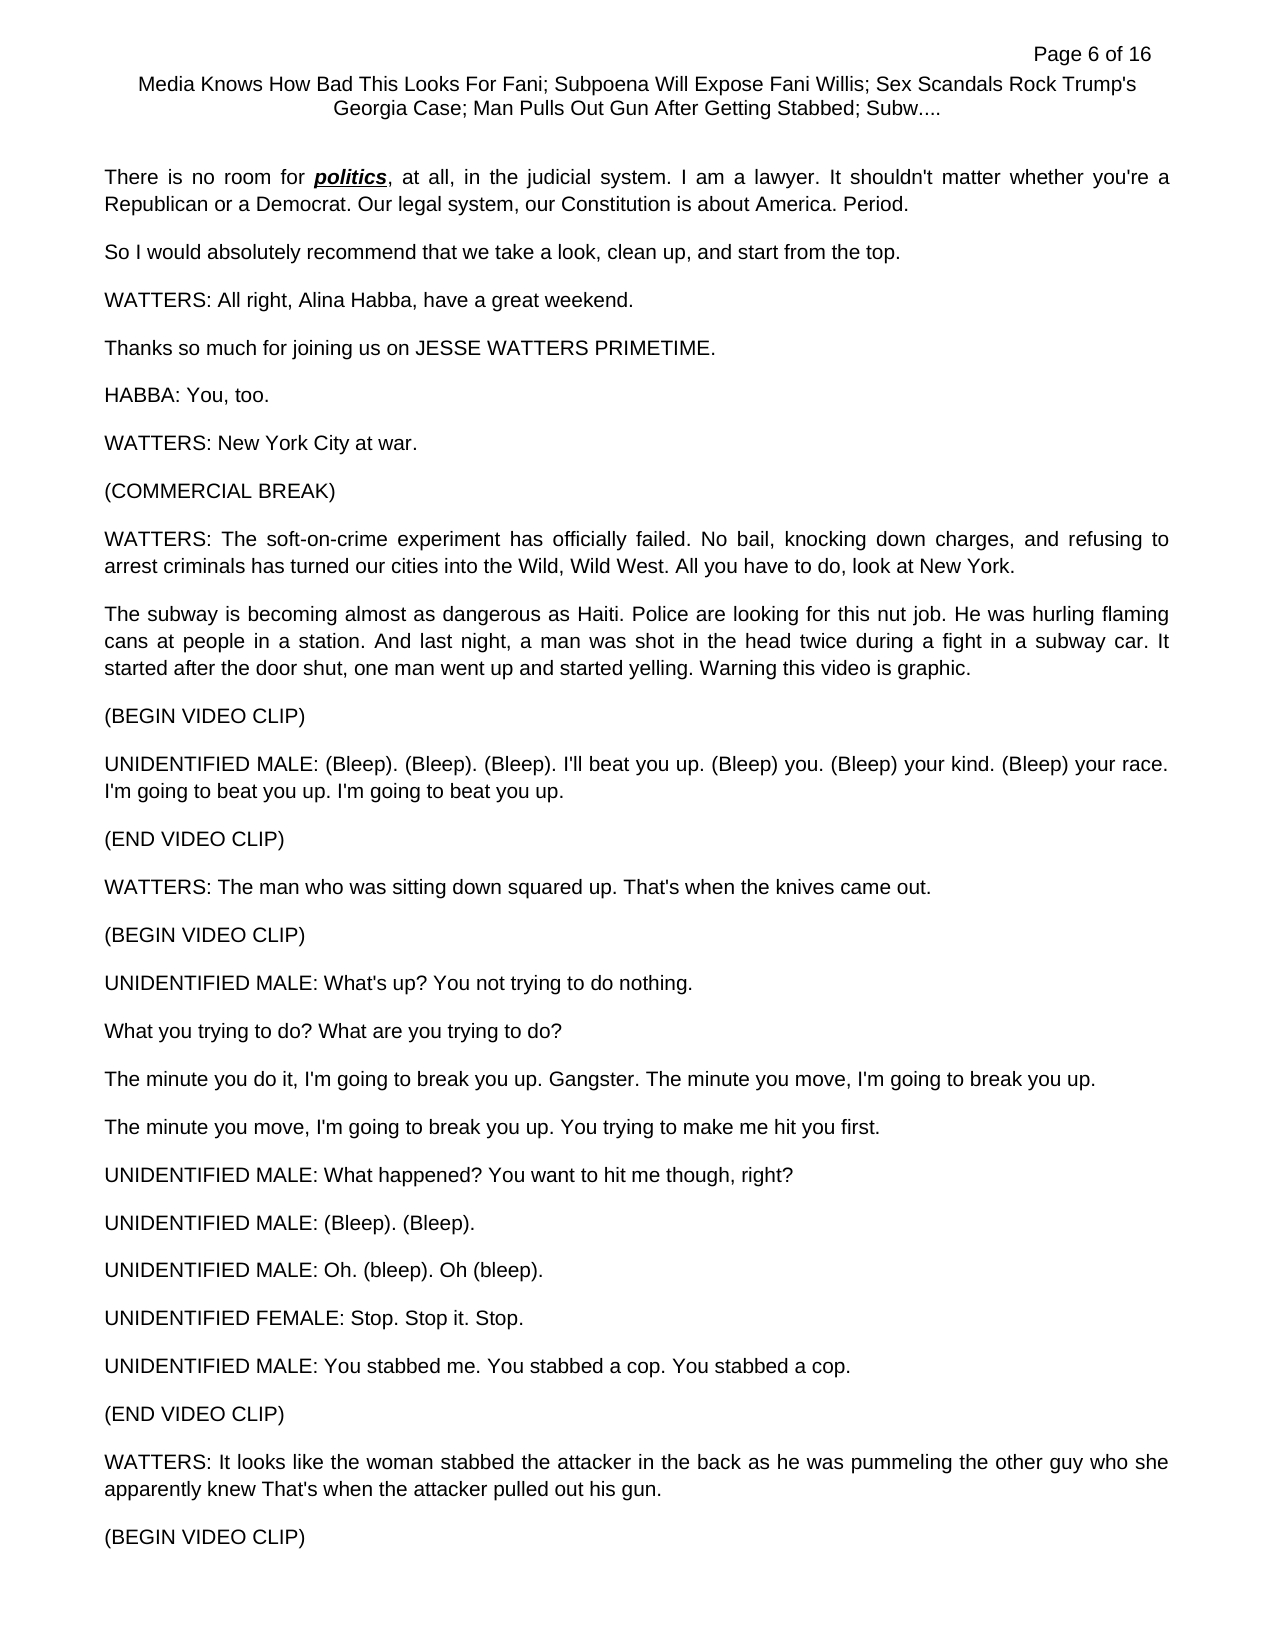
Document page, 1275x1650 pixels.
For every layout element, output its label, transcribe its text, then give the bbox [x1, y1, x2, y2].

text (BEGIN VIDEO CLIP) [104, 701, 1171, 728]
text The subway is becoming almost as dangerous as Haiti. Police are looking for this nut job. He was hurling flaming cans at people in a station. And last night, a man was shot in the head twice during a fight in a subway car. It started after the door shut, one man went up and started yelling. Warning this video is graphic. [104, 599, 1171, 680]
text (END VIDEO CLIP) [104, 824, 1171, 851]
text There is no room for politics, at all, in the judicial system. I am a lawyer. It shouldn't matter whether you're a Republican or a Democrat. Our legal system, our Constitution is about America. Period. [104, 161, 1171, 216]
text HABBA: You, too. [104, 380, 1171, 407]
text (BEGIN VIDEO CLIP) [104, 920, 1171, 947]
text WATTERS: New York City at war. [104, 428, 1171, 455]
text UNIDENTIFIED MALE: (Bleep). (Bleep). [104, 1207, 1171, 1234]
text The minute you do it, I'm going to break you up. Gangster. The minute you move, I'm going to break you up. [104, 1063, 1171, 1091]
text Thanks so much for joining us on JESSE WATTERS PRIMETIME. [104, 332, 1171, 359]
text WATTERS: It looks like the woman stabbed the attacker in the back as he was pummeling the other guy who she apparently knew That's when the attacker pulled out his gun. [104, 1447, 1171, 1501]
text UNIDENTIFIED FEMALE: Stop. Stop it. Stop. [104, 1303, 1171, 1330]
text WATTERS: All right, Alina Habba, have a great weekend. [104, 284, 1171, 311]
text UNIDENTIFIED MALE: What's up? You not trying to do nothing. [104, 968, 1171, 995]
text WATTERS: The soft-on-crime experiment has officially failed. No bail, knocking down charges, and refusing to arrest criminals has turned our cities into the Wild, Wild West. All you have to do, look at New York. [104, 524, 1171, 578]
text (END VIDEO CLIP) [104, 1399, 1171, 1426]
text WATTERS: The man who was sitting down squared up. That's when the knives came out. [104, 872, 1171, 899]
text UNIDENTIFIED MALE: Oh. (bleep). Oh (bleep). [104, 1255, 1171, 1282]
text (BEGIN VIDEO CLIP) [104, 1522, 1171, 1549]
text So I would absolutely recommend that we take a look, clean up, and start from the top. [104, 236, 1171, 263]
text The minute you move, I'm going to break you up. You trying to make me hit you first. [104, 1111, 1171, 1138]
text What you trying to do? What are you trying to do? [104, 1016, 1171, 1043]
text (COMMERCIAL BREAK) [104, 476, 1171, 503]
text UNIDENTIFIED MALE: (Bleep). (Bleep). (Bleep). I'll beat you up. (Bleep) you. (Bleep) your kind. (Bleep) your race. I'm going to beat you up. I'm going to beat you up. [104, 749, 1171, 803]
text UNIDENTIFIED MALE: What happened? You want to hit me though, right? [104, 1159, 1171, 1186]
text UNIDENTIFIED MALE: You stabbed me. You stabbed a cop. You stabbed a cop. [104, 1351, 1171, 1378]
